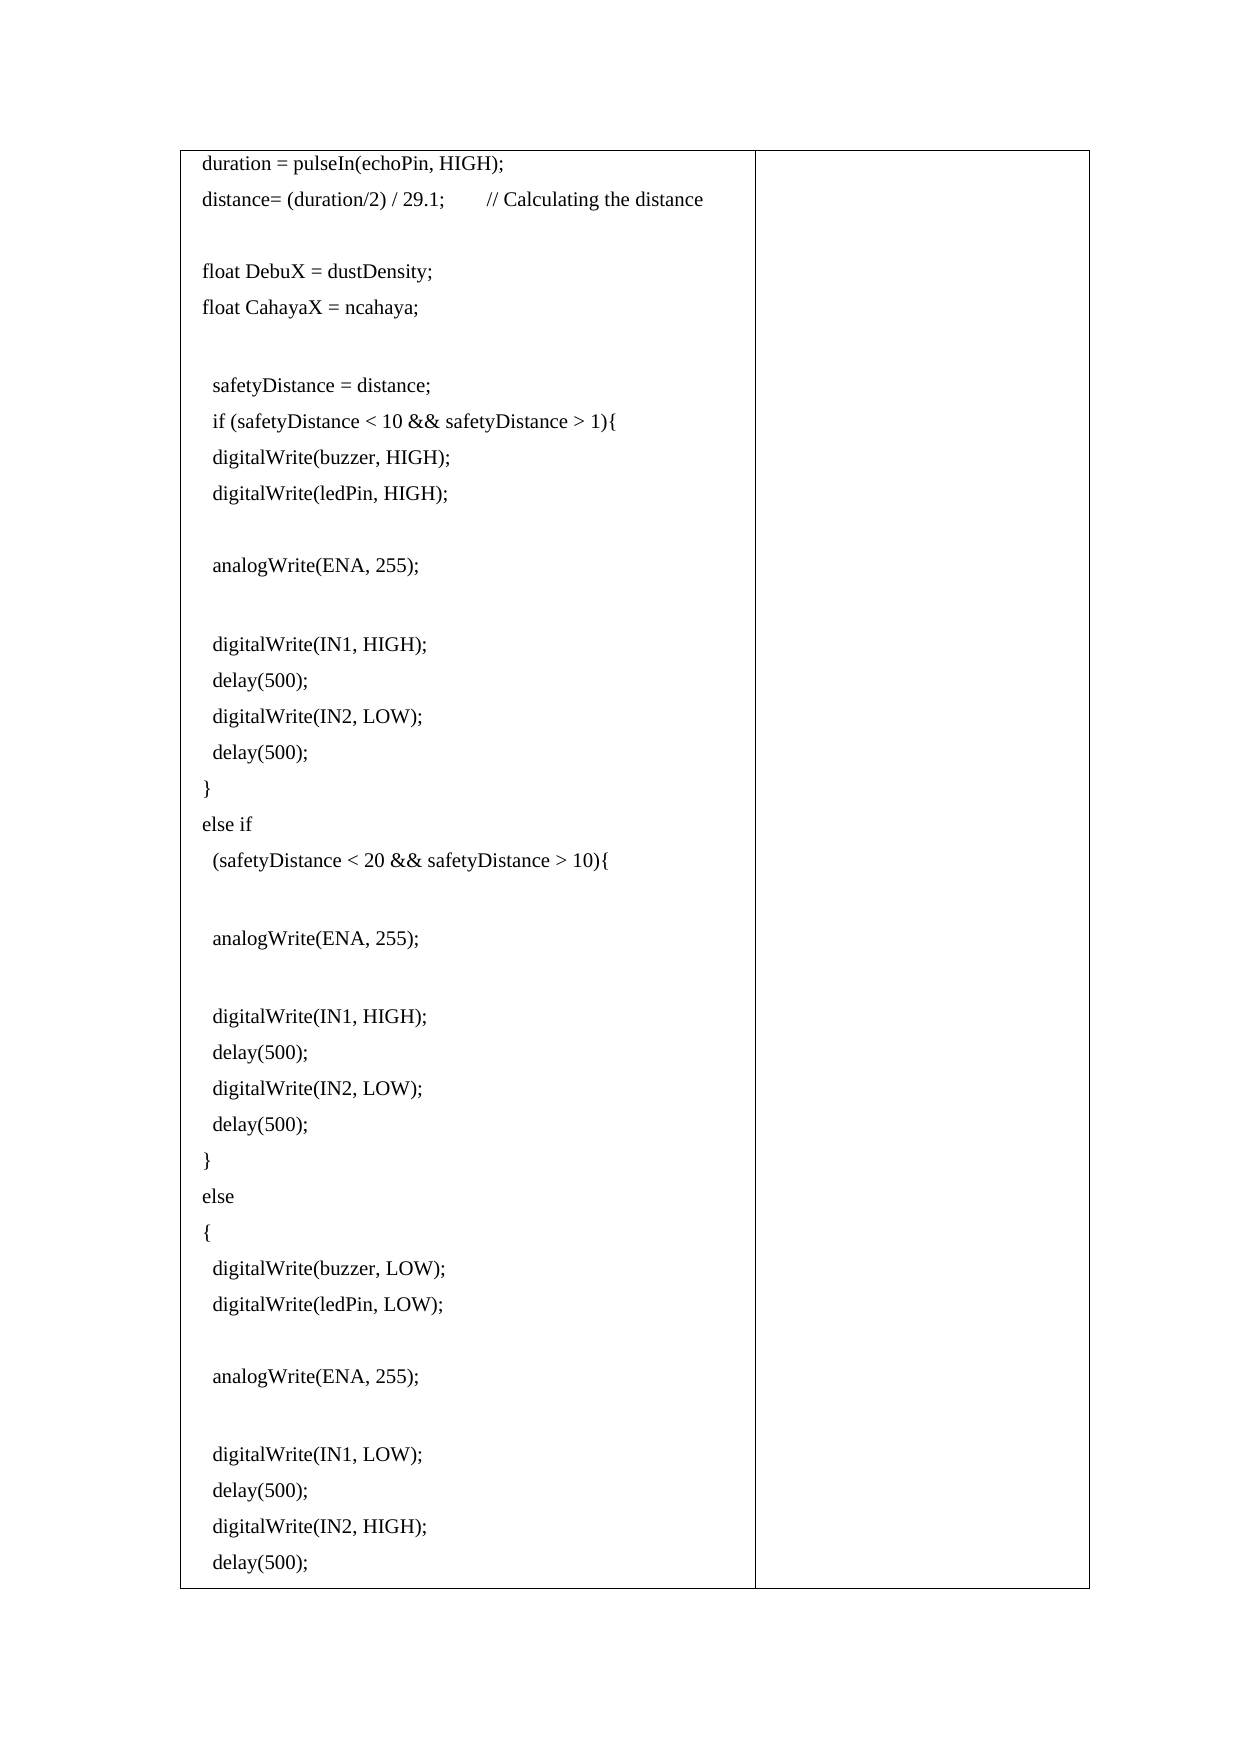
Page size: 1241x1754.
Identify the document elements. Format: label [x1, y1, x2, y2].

table_cell [756, 151, 1089, 1587]
table_cell [181, 151, 755, 1587]
